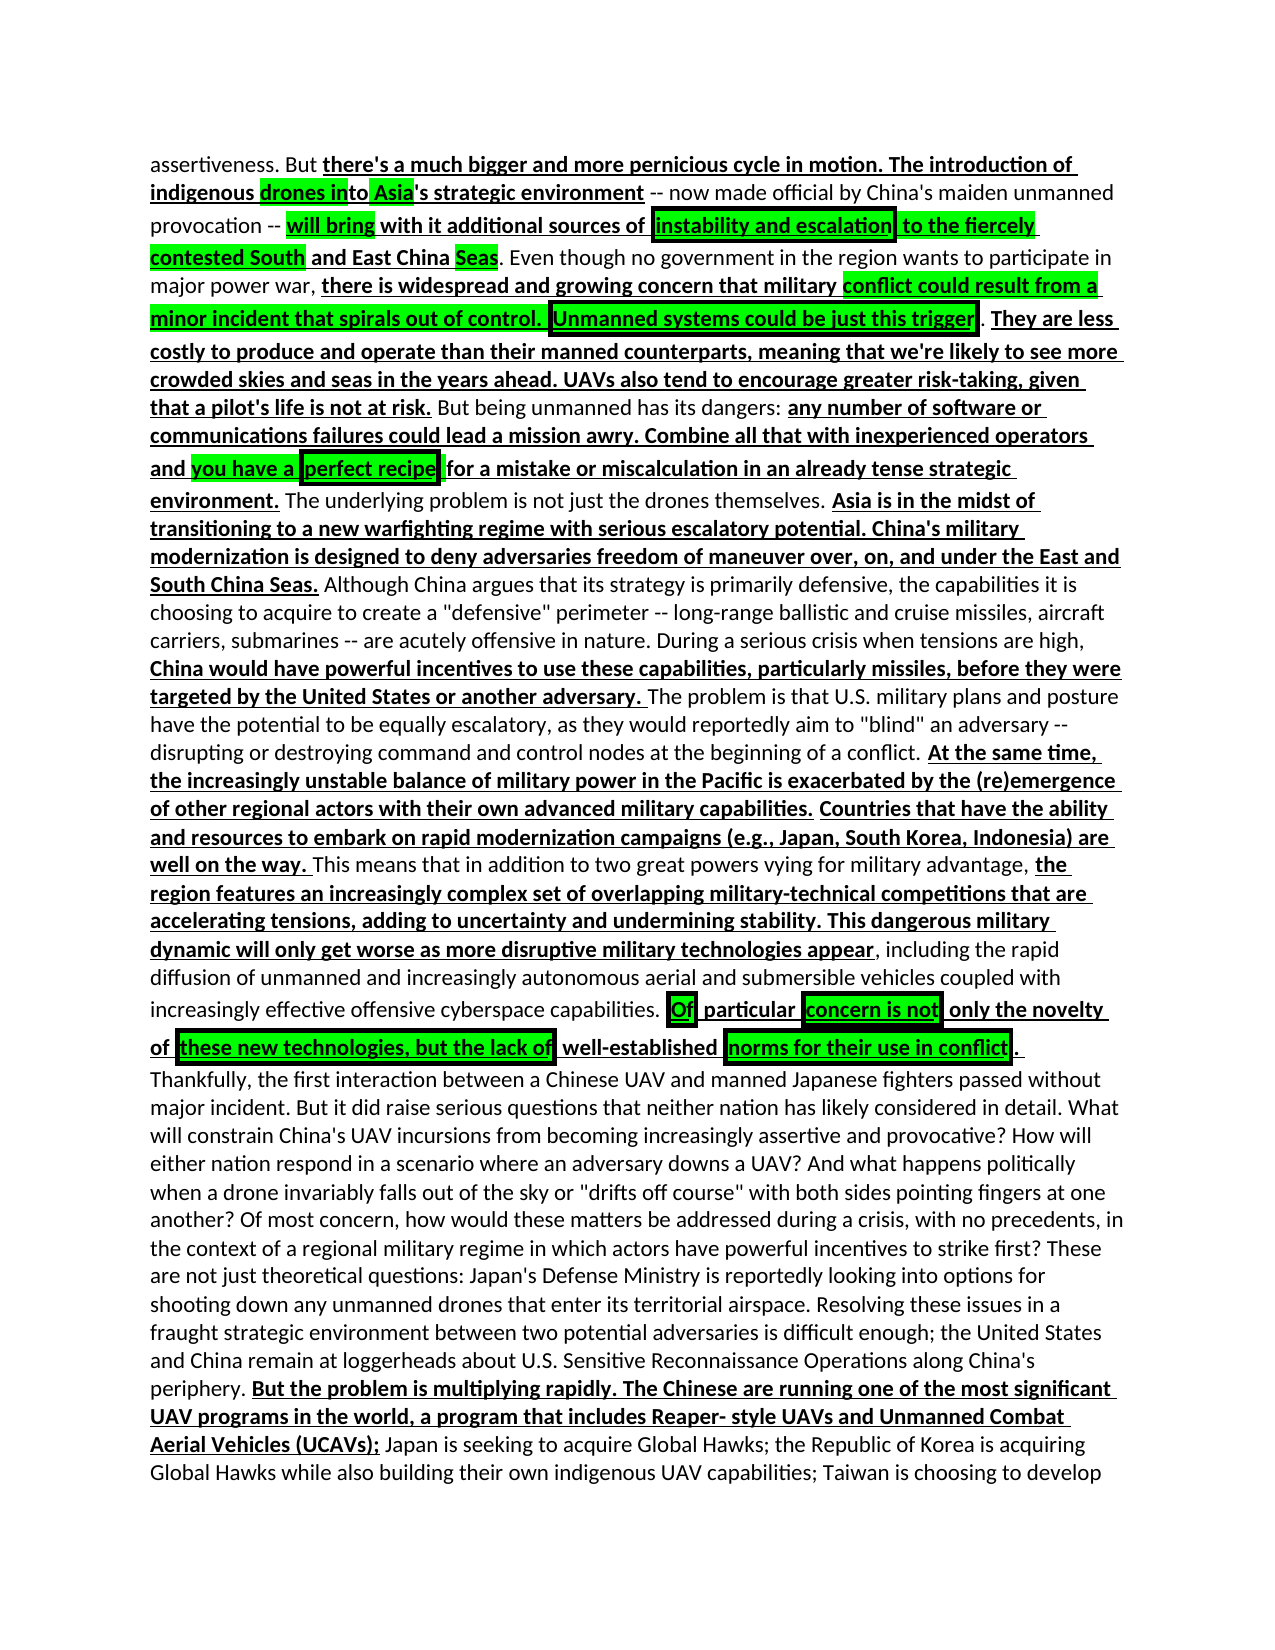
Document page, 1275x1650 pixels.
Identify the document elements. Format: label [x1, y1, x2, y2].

text [150, 150, 1125, 1486]
